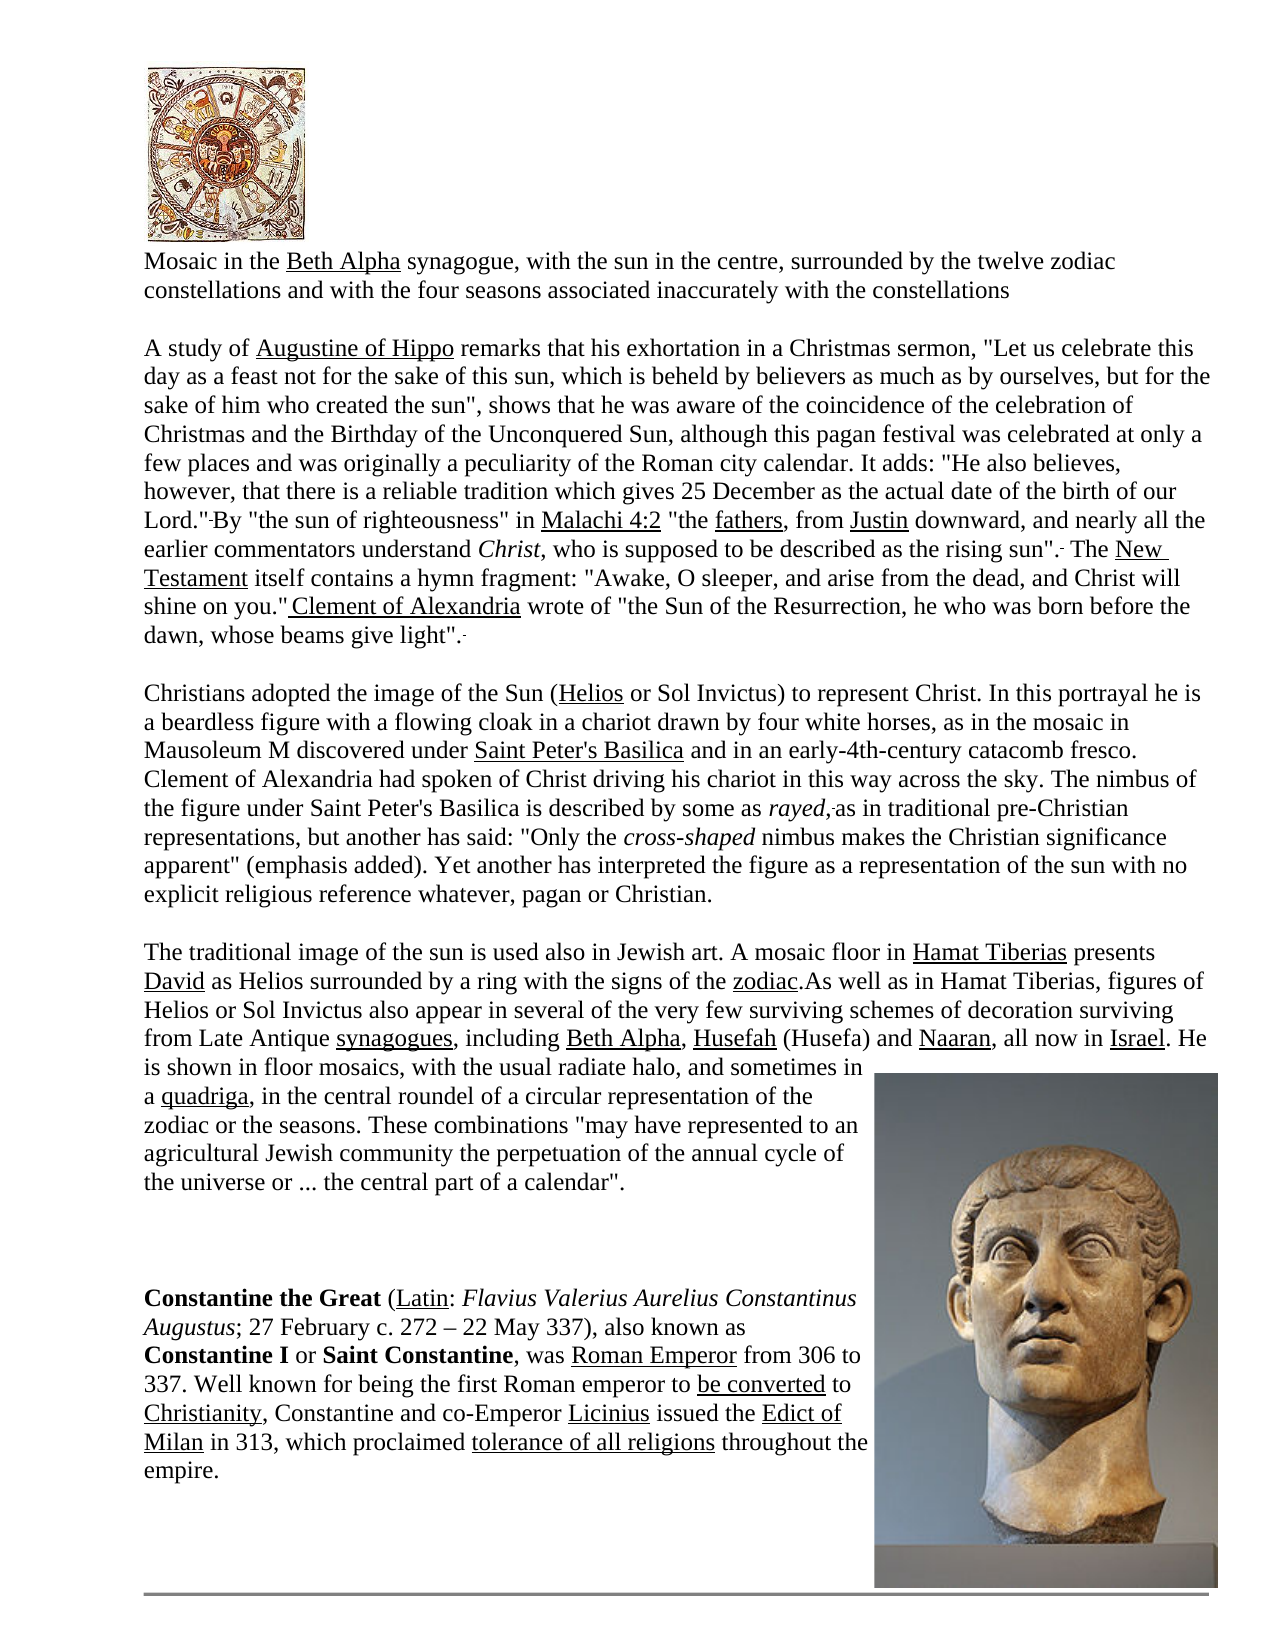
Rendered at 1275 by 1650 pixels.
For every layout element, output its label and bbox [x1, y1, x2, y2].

table_cell [142, 60, 1220, 1590]
picture [143, 61, 309, 246]
picture [874, 1072, 1218, 1589]
